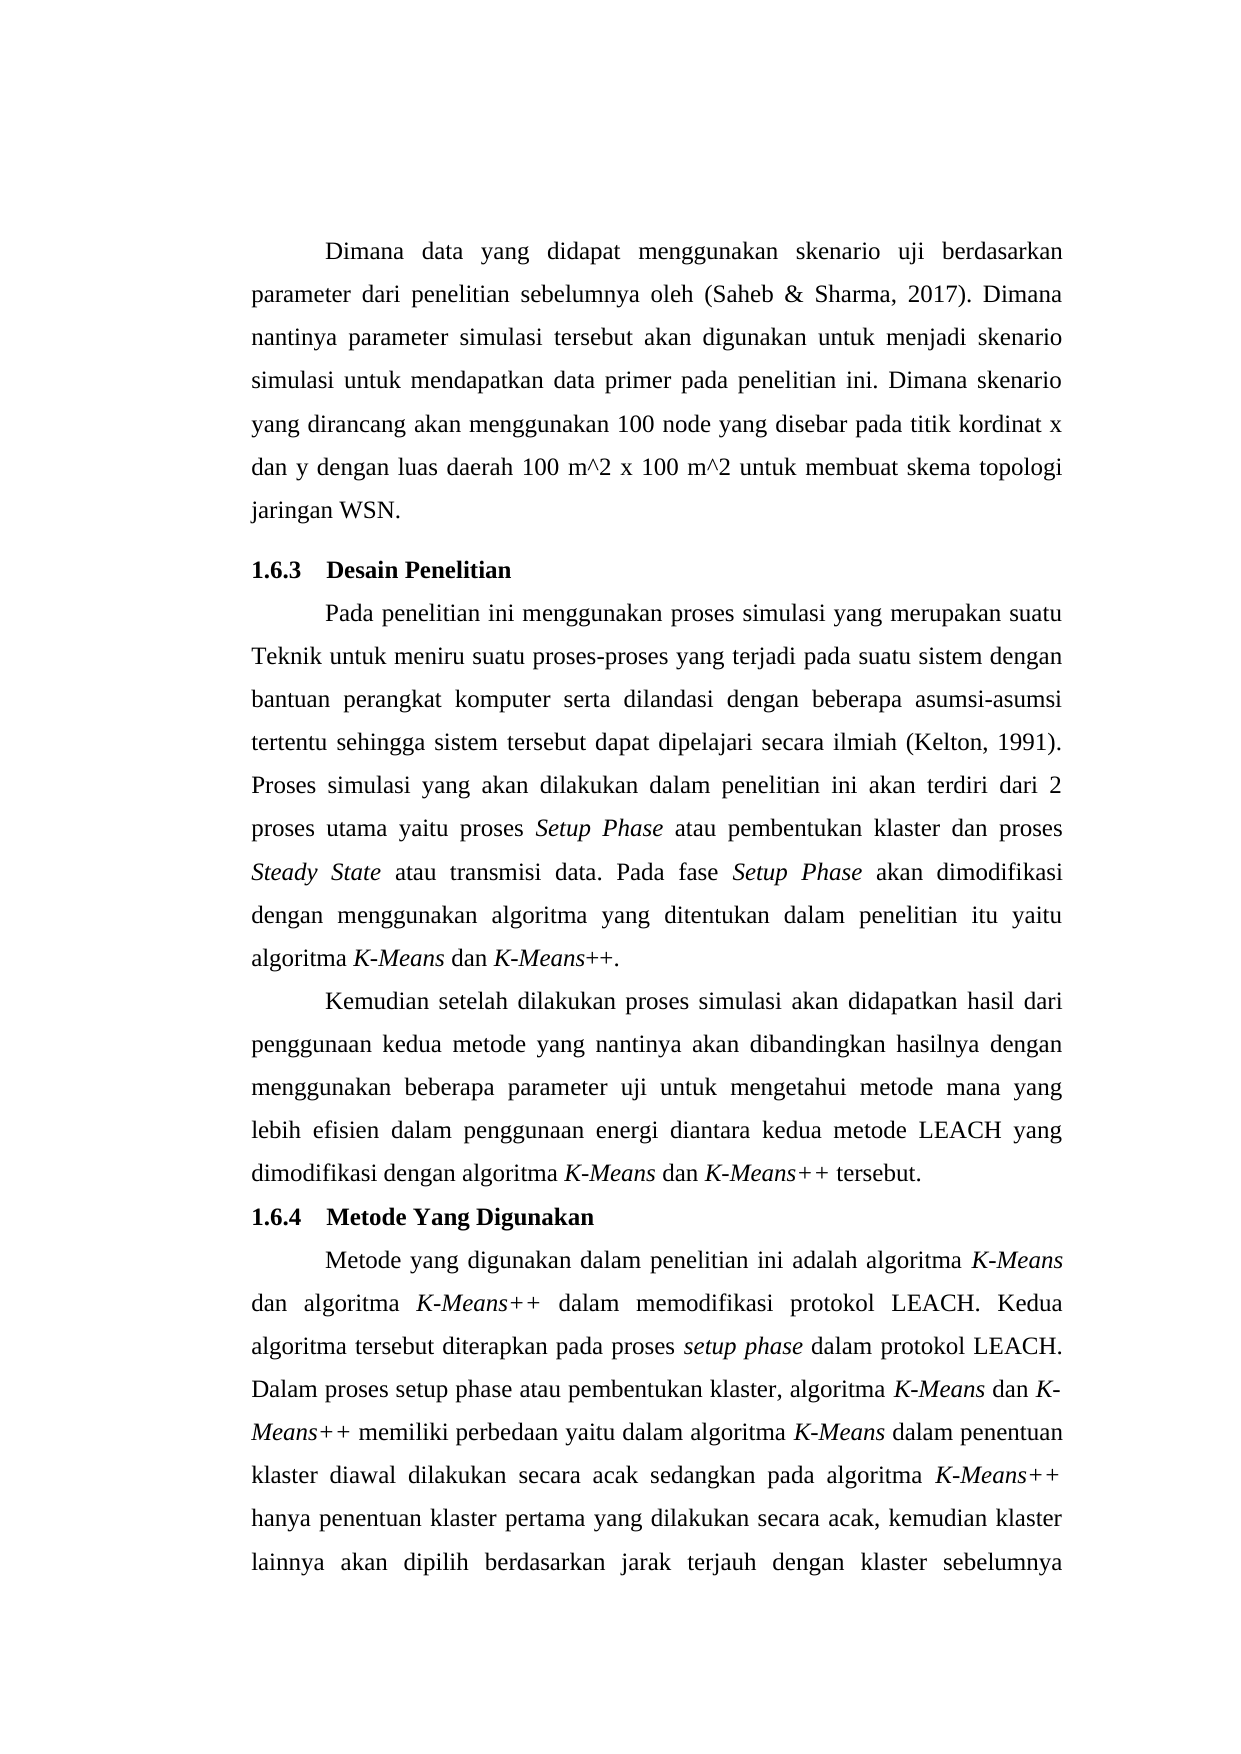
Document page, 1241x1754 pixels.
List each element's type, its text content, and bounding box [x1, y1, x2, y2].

list Kemudian setelah dilakukan proses simulasi akan didapatkan hasil dari penggunaan kedua metode yang nantinya akan dibandingkan hasilnya dengan menggunakan beberapa parameter uji untuk mengetahui metode mana yang lebih efisien dalam penggunaan energi diantara kedua metode LEACH yang dimodifikasi dengan algoritma K-Means dan K-Means++ tersebut. [251, 986, 1063, 1187]
text Dimana data yang didapat menggunakan skenario uji berdasarkan parameter dari penelitian sebelumnya oleh (Saheb & Sharma, 2017). Dimana nantinya parameter simulasi tersebut akan digunakan untuk menjadi skenario simulasi untuk mendapatkan data primer pada penelitian ini. Dimana skenario yang dirancang akan menggunakan 100 node yang disebar pada titik kordinat x dan y dengan luas daerah 100 m^2 x 100 m^2 untuk membuat skema topologi jaringan WSN. [251, 236, 1063, 524]
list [251, 1245, 1063, 1575]
list Pada penelitian ini menggunakan proses simulasi yang merupakan suatu Teknik untuk meniru suatu proses-proses yang terjadi pada suatu sistem dengan bantuan perangkat komputer serta dilandasi dengan beberapa asumsi-asumsi tertentu sehingga sistem tersebut dapat dipelajari secara ilmiah (Kelton, 1991). Proses simulasi yang akan dilakukan dalam penelitian ini akan terdiri dari 2 proses utama yaitu proses Setup Phase atau pembentukan klaster dan proses Steady State atau transmisi data. Pada fase Setup Phase akan dimodifikasi dengan menggunakan algoritma yang ditentukan dalam penelitian itu yaitu algoritma K-Means dan K-Means++. [251, 598, 1063, 972]
list Desain Penelitian [251, 555, 1063, 583]
list Metode Yang Digunakan [251, 1202, 1063, 1230]
